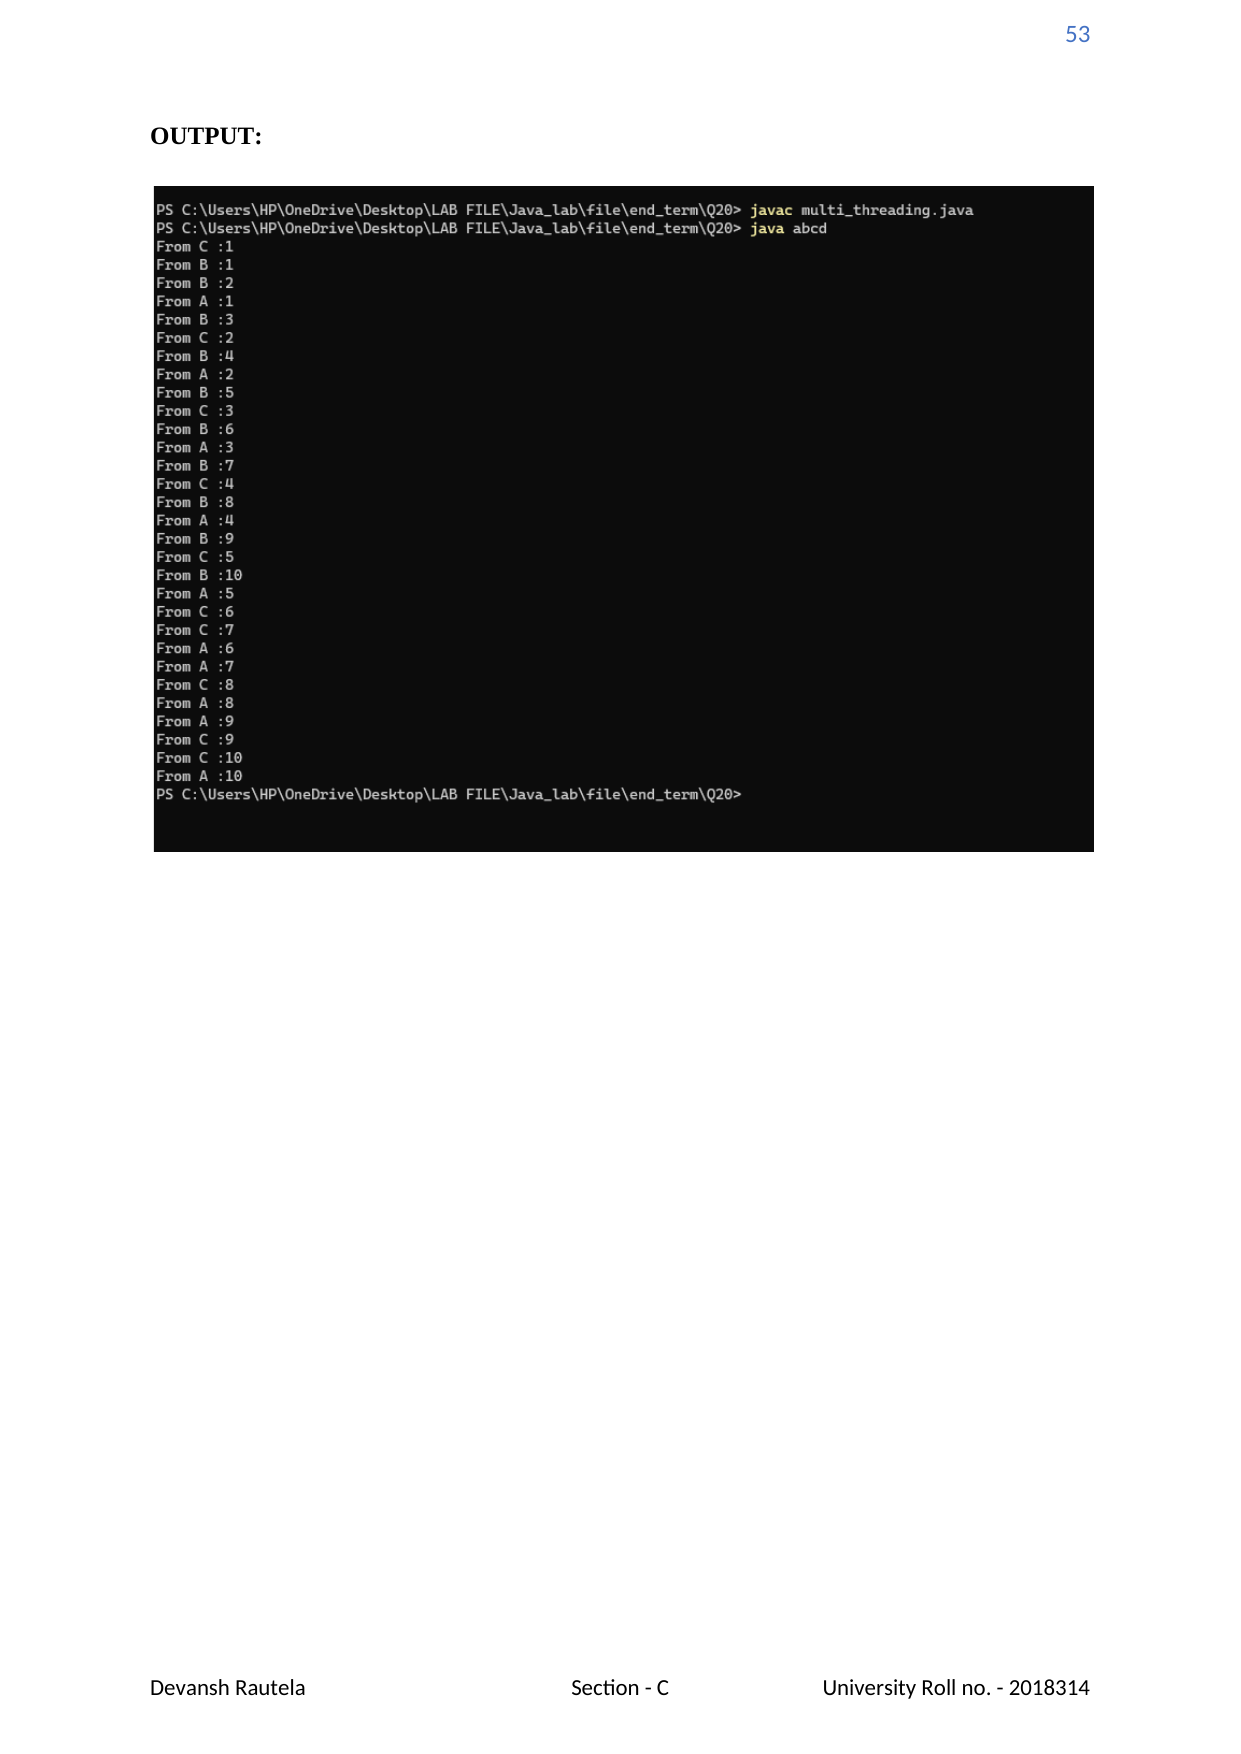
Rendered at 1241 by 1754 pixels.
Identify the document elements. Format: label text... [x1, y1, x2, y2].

text OUTPUT: [150, 121, 1090, 149]
picture [153, 186, 1094, 852]
